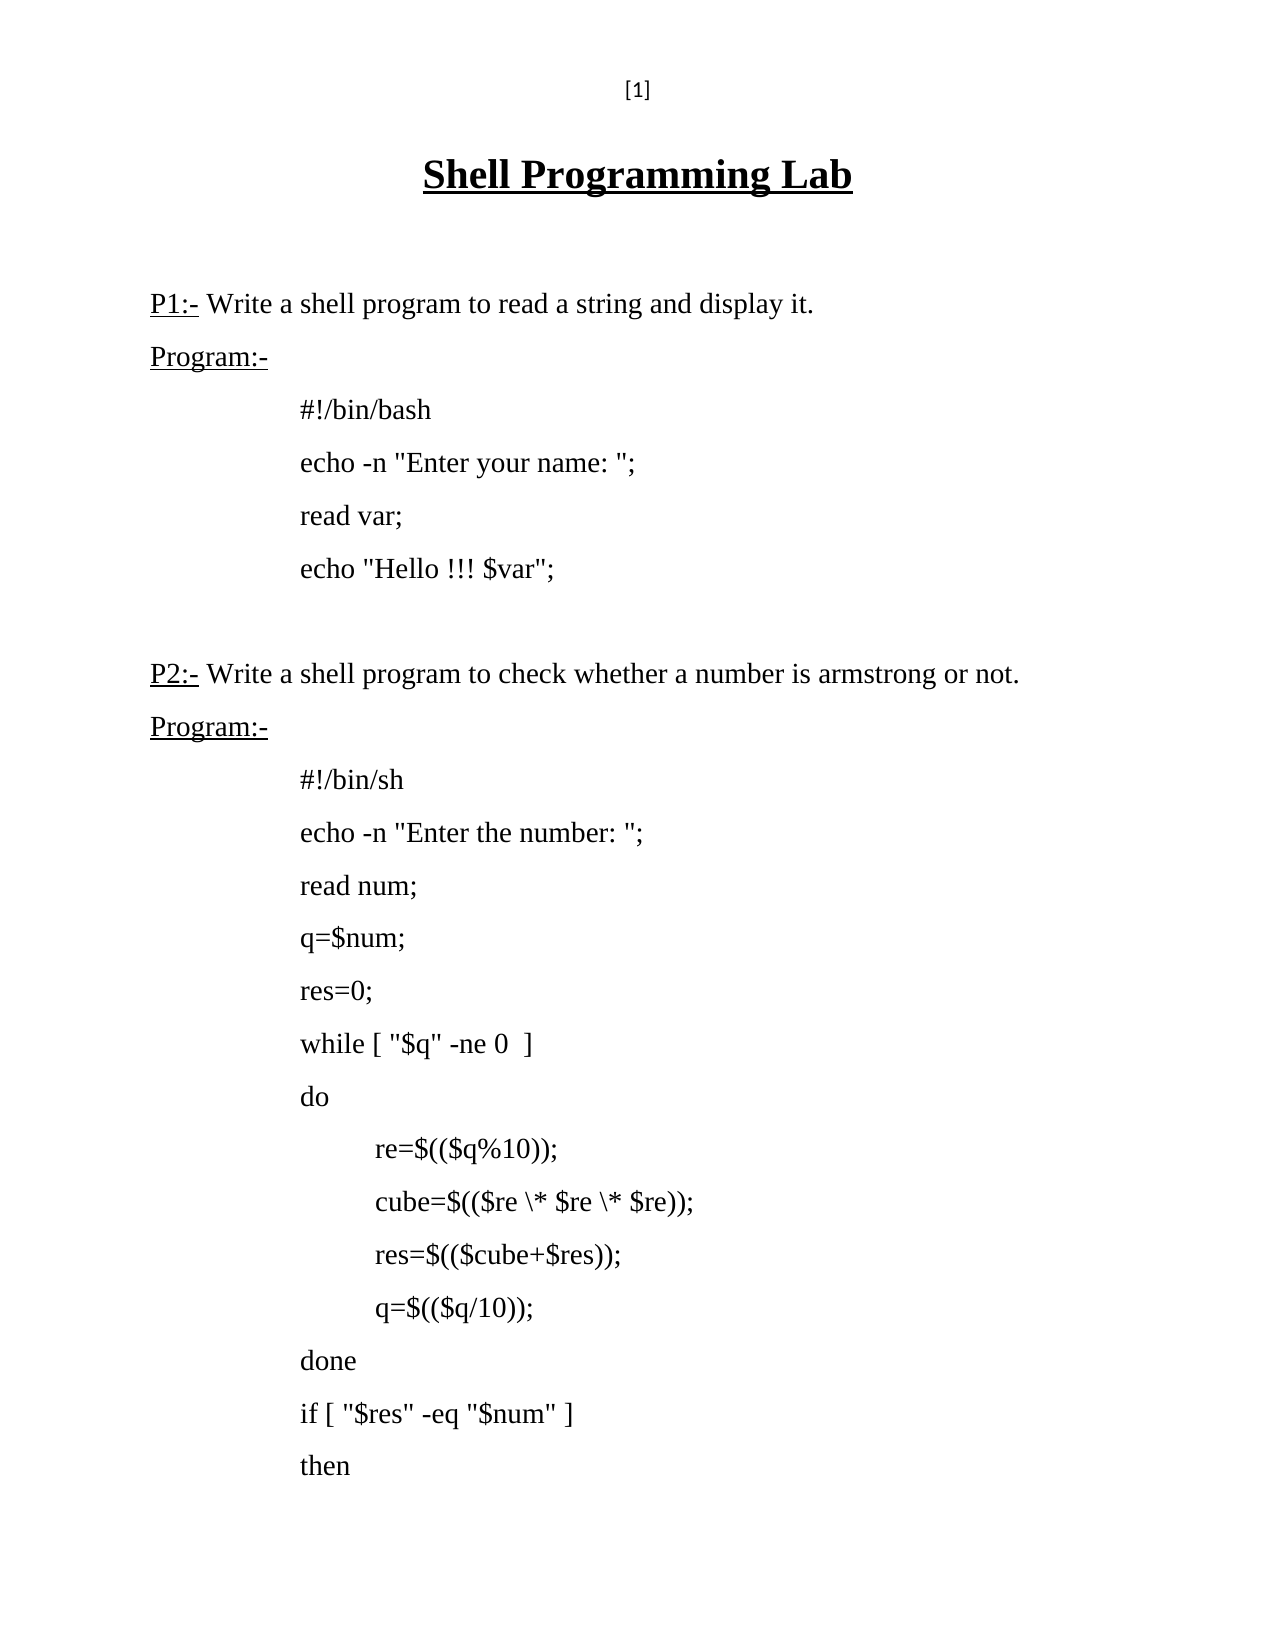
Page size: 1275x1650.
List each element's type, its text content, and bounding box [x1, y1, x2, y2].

text read var; [300, 498, 1125, 531]
text echo -n "Enter your name: "; [300, 445, 1125, 479]
text echo "Hello !!! $var"; [300, 551, 1125, 584]
text Shell Programming Lab [150, 150, 1125, 198]
text read num; [300, 868, 1125, 901]
text q=$(($q/10)); [300, 1290, 1125, 1324]
text res=0; [300, 973, 1125, 1007]
text P1:- Write a shell program to read a string and display it. [150, 287, 1125, 320]
text Program:- [150, 709, 1125, 743]
text P2:- Write a shell program to check whether a number is armstrong or not. [150, 656, 1125, 690]
text Program:- [150, 339, 1125, 373]
text do [300, 1079, 1125, 1112]
text res=$(($cube+$res)); [300, 1237, 1125, 1271]
text while [ "$q" -ne 0 ] [300, 1026, 1125, 1059]
text #!/bin/sh [300, 762, 1125, 796]
text if [ "$res" -eq "$num" ] [300, 1396, 1125, 1429]
text echo -n "Enter the number: "; [300, 815, 1125, 848]
text #!/bin/bash [300, 392, 1125, 426]
text cube=$(($re \* $re \* $re)); [300, 1184, 1125, 1218]
text q=$num; [300, 920, 1125, 954]
text re=$(($q%10)); [300, 1132, 1125, 1165]
text done [300, 1343, 1125, 1376]
text then [300, 1448, 1125, 1482]
